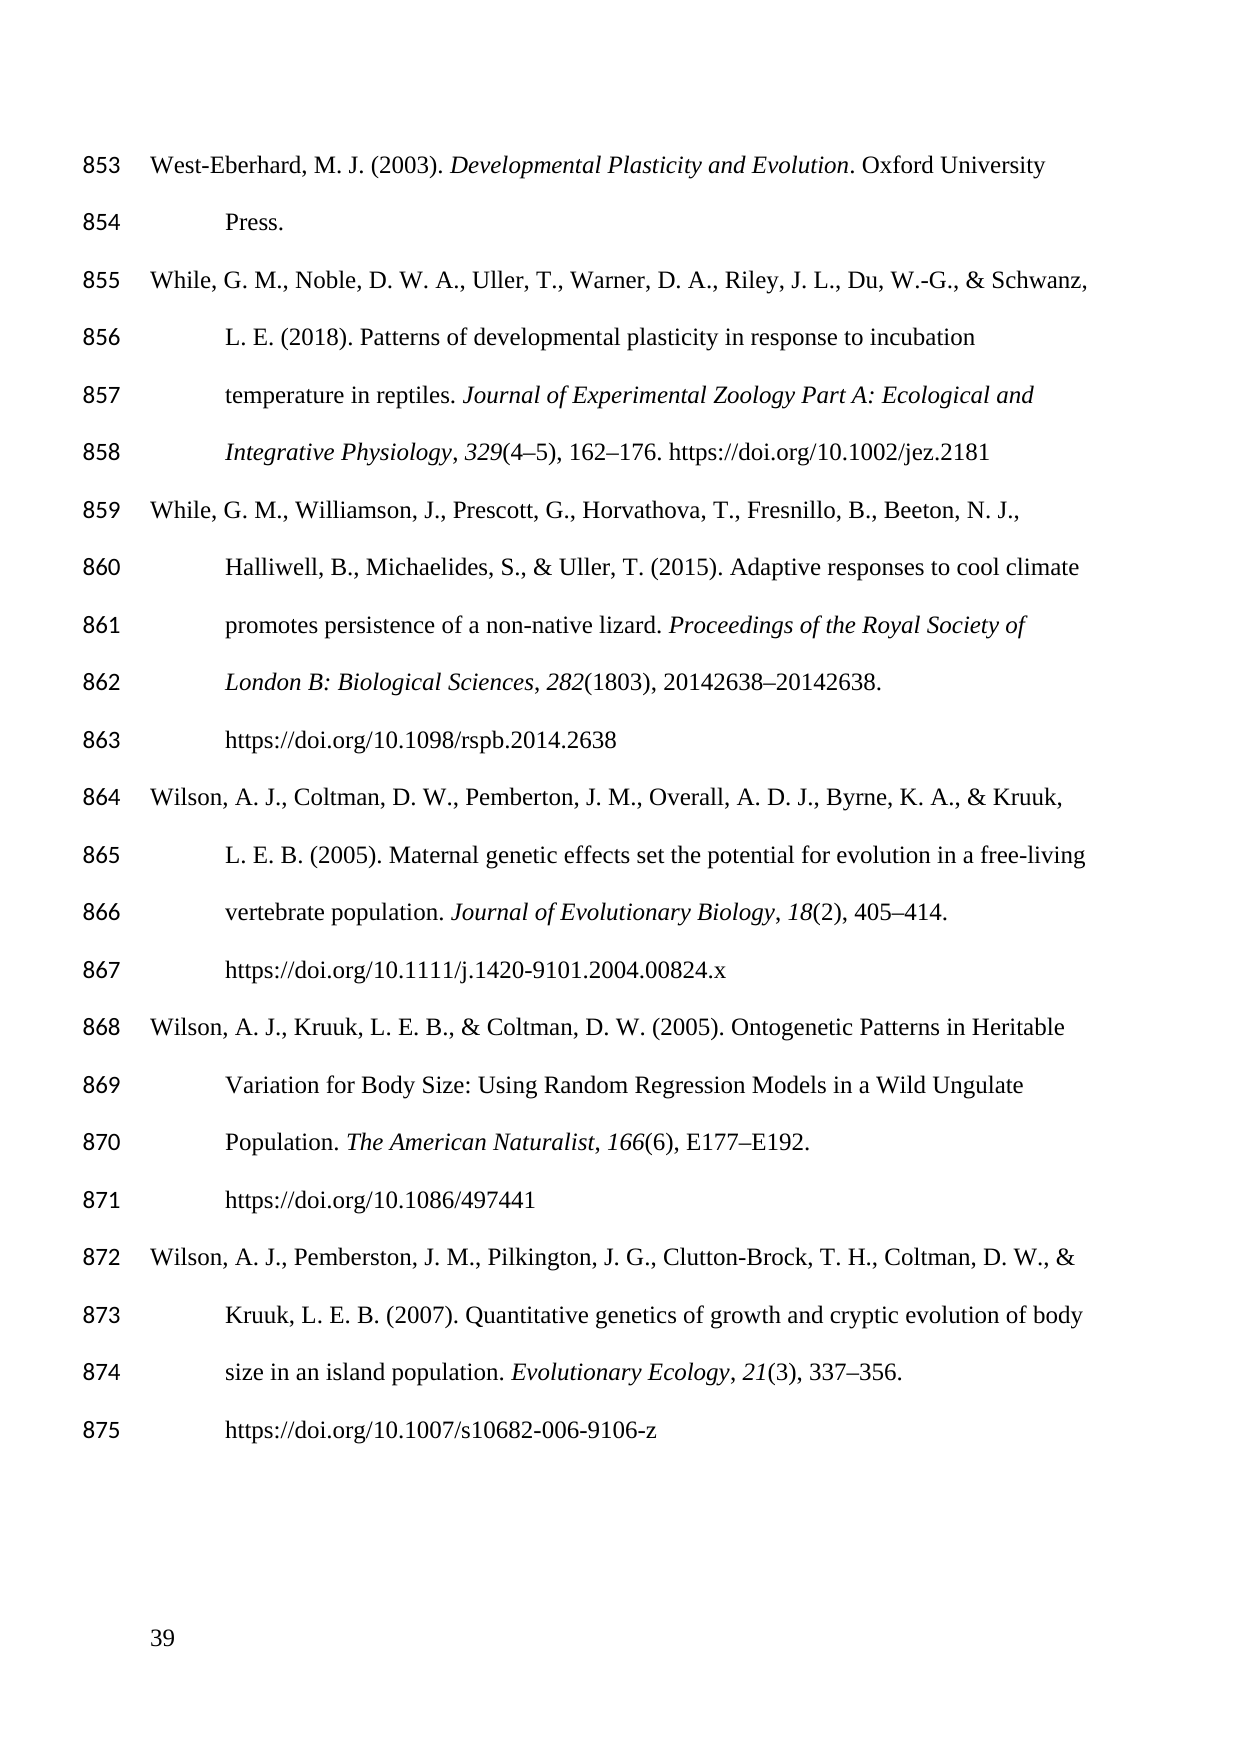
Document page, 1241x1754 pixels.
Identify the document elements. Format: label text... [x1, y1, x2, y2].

text West-Eberhard, M. J. (2003). Developmental Plasticity and Evolution. Oxford University Press. [150, 150, 1090, 236]
text Wilson, A. J., Kruuk, L. E. B., & Coltman, D. W. (2005). Ontogenetic Patterns in Heritable Variation for Body Size: Using Random Regression Models in a Wild Ungulate Population. The American Naturalist, 166(6), E177–E192. https://doi.org/10.1086/497441 [150, 1012, 1090, 1214]
text While, G. M., Williamson, J., Prescott, G., Horvathova, T., Fresnillo, B., Beeton, N. J., Halliwell, B., Michaelides, S., & Uller, T. (2015). Adaptive responses to cool climate promotes persistence of a non-native lizard. Proceedings of the Royal Society of London B: Biological Sciences, 282(1803), 20142638–20142638. https://doi.org/10.1098/rspb.2014.2638 [150, 495, 1090, 754]
text Wilson, A. J., Coltman, D. W., Pemberton, J. M., Overall, A. D. J., Byrne, K. A., & Kruuk, L. E. B. (2005). Maternal genetic effects set the potential for evolution in a free-living vertebrate population. Journal of Evolutionary Biology, 18(2), 405–414. https://doi.org/10.1111/j.1420-9101.2004.00824.x [150, 782, 1090, 984]
text While, G. M., Noble, D. W. A., Uller, T., Warner, D. A., Riley, J. L., Du, W.-G., & Schwanz, L. E. (2018). Patterns of developmental plasticity in response to incubation temperature in reptiles. Journal of Experimental Zoology Part A: Ecological and Integrative Physiology, 329(4–5), 162–176. https://doi.org/10.1002/jez.2181 [150, 265, 1090, 466]
text Wilson, A. J., Pemberston, J. M., Pilkington, J. G., Clutton-Brock, T. H., Coltman, D. W., & Kruuk, L. E. B. (2007). Quantitative genetics of growth and cryptic evolution of body size in an island population. Evolutionary Ecology, 21(3), 337–356. https://doi.org/10.1007/s10682-006-9106-z [150, 1242, 1090, 1444]
